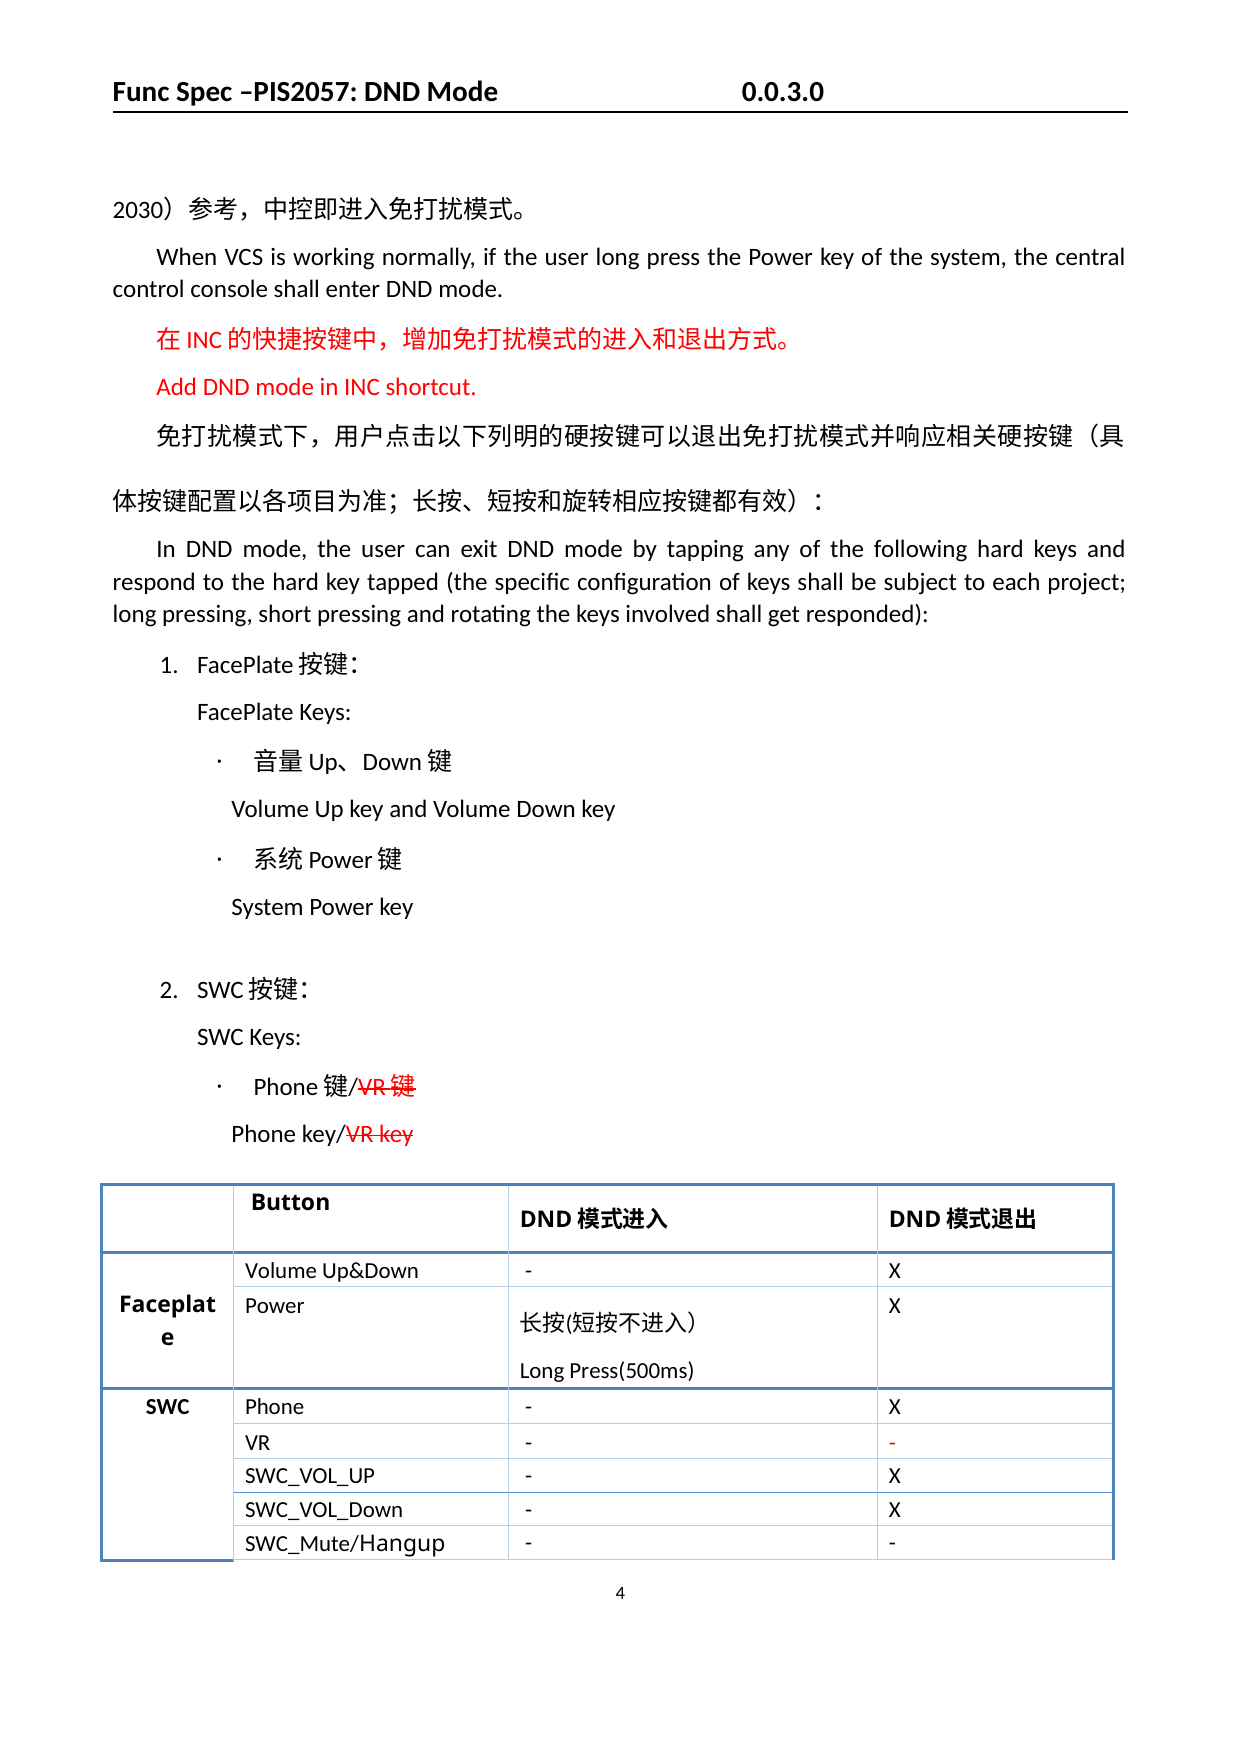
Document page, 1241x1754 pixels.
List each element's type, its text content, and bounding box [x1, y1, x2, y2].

table_cell 长按(短按不进入） Long Press(500ms) [509, 1287, 877, 1387]
list Phone key/VR key [225, 1117, 1128, 1150]
list Volume Up key and Volume Down key [225, 792, 1128, 825]
table_cell SWC_Mute/Hangup [234, 1526, 508, 1559]
text 在INC的快捷按键中，增加免打扰模式的进入和退出方式。 [112, 305, 1128, 370]
table_cell Volume Up&Down [234, 1254, 508, 1286]
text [112, 175, 1128, 240]
table_cell - [509, 1254, 877, 1286]
text 免打扰模式下，用户点击以下列明的硬按键可以退出免打扰模式并响应相关硬按键（具体按键配置以各项目为准；长按、短按和旋转相应按键都有效）： [112, 402, 1128, 532]
table_cell - [509, 1424, 877, 1458]
table_cell - [509, 1390, 877, 1422]
list FacePlate Keys: [197, 695, 1128, 727]
list 系统Power键 [216, 825, 1128, 890]
table_header [103, 1186, 233, 1251]
table_header DND模式进入 [509, 1186, 877, 1251]
table_cell SWC_VOL_Down [234, 1493, 508, 1525]
text When VCS is working normally, if the user long press the Power key of the system, the central control console shall enter DND mode. [112, 240, 1128, 305]
table_header DND模式退出 [878, 1186, 1112, 1251]
table_header Button [234, 1186, 508, 1251]
table_cell VR [234, 1424, 508, 1458]
table_cell SWC [103, 1390, 233, 1559]
table_cell - [509, 1459, 877, 1492]
table_cell Phone [234, 1390, 508, 1422]
table_cell SWC_VOL_UP [234, 1459, 508, 1492]
table_cell - [509, 1526, 877, 1559]
list SWC Keys: [197, 1020, 1128, 1052]
list Phone键/VR键 [216, 1052, 1128, 1117]
table_cell X [878, 1254, 1112, 1286]
table_cell Power [234, 1287, 508, 1387]
table_cell X [878, 1459, 1112, 1492]
list SWC按键： [159, 955, 1128, 1020]
table_cell Faceplate [103, 1254, 233, 1387]
list 音量Up、Down键 [216, 727, 1128, 792]
table_cell - [509, 1493, 877, 1525]
table_cell - [878, 1526, 1112, 1559]
list FacePlate按键： [159, 630, 1128, 695]
table_cell X [878, 1287, 1112, 1387]
table_cell X [878, 1493, 1112, 1525]
text In DND mode, the user can exit DND mode by tapping any of the following hard keys and respond to the hard key tapped (the specific configuration of keys shall be subject to each project; long pressing, short pressing and rotating the keys involved shall get responded): [112, 532, 1128, 630]
table_cell - [878, 1424, 1112, 1458]
table_cell X [878, 1390, 1112, 1422]
list System Power key [225, 890, 1128, 922]
text Add DND mode in INC shortcut. [112, 370, 1128, 402]
